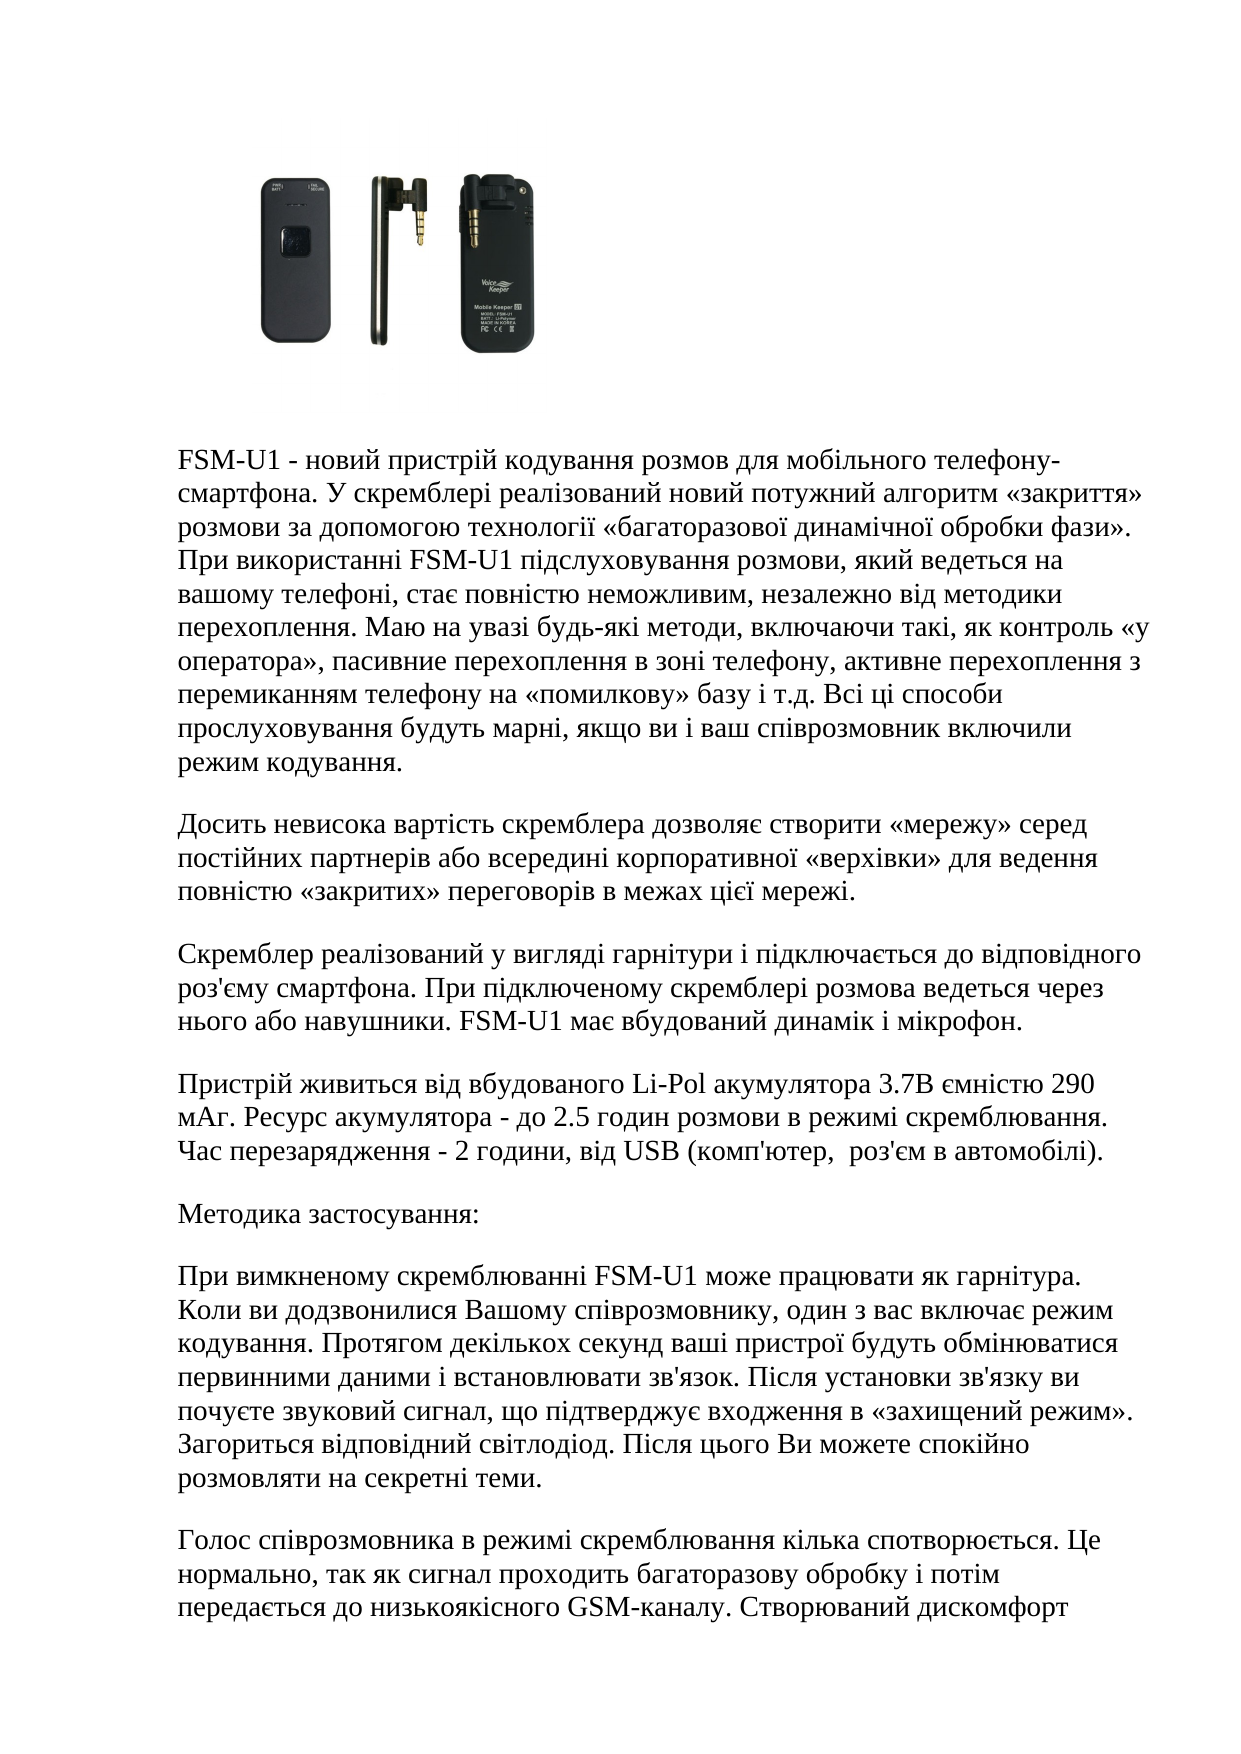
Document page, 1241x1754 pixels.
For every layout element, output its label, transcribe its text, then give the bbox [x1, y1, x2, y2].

text Методика застосування: [177, 1196, 1152, 1229]
text Пристрій живиться від вбудованого Li-Pol акумулятора 3.7В ємністю 290 мАг. Ресурс акумулятора - до 2.5 годин розмови в режимі скремблювання. Час перезарядження - 2 години, від USB (комп'ютер, роз'єм в автомобілі). [177, 1066, 1152, 1167]
text Досить невисока вартість скремблера дозволяє створити «мережу» серед постійних партнерів або всередині корпоративної «верхівки» для ведення повністю «закритих» переговорів в межах цієї мережі. [177, 806, 1152, 907]
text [177, 1522, 1152, 1623]
text При вимкненому скремблюванні FSM-U1 може працювати як гарнітура. Коли ви додзвонилися Вашому співрозмовнику, один з вас включає режим кодування. Протягом декількох секунд ваші пристрої будуть обмінюватися первинними даними і встановлювати зв'язок. Після установки зв'язку ви почуєте звуковий сигнал, що підтверджує входження в «захищений режим». Загориться відповідний світлодіод. Після цього Ви можете спокійно розмовляти на секретні теми. [177, 1258, 1152, 1493]
text Скремблер реалізований у вигляді гарнітури і підключається до відповідного роз'єму смартфона. При підключеному скремблері розмова ведеться через нього або навушники. FSM-U1 має вбудований динамік і мікрофон. [177, 936, 1152, 1037]
picture [252, 118, 547, 413]
text FSM-U1 - новий пристрій кодування розмов для мобільного телефону-смартфона. У скремблері реалізований новий потужний алгоритм «закриття» розмови за допомогою технології «багаторазової динамічної обробки фази». При використанні FSM-U1 підслуховування розмови, який ведеться на вашому телефоні, стає повністю неможливим, незалежно від методики перехоплення. Маю на увазі будь-які методи, включаючи такі, як контроль «у оператора», пасивние перехоплення в зоні телефону, активне перехоплення з перемиканням телефону на «помилкову» базу і т.д. Всі ці способи прослуховування будуть марні, якщо ви і ваш співрозмовник включили режим кодування. [177, 442, 1152, 777]
